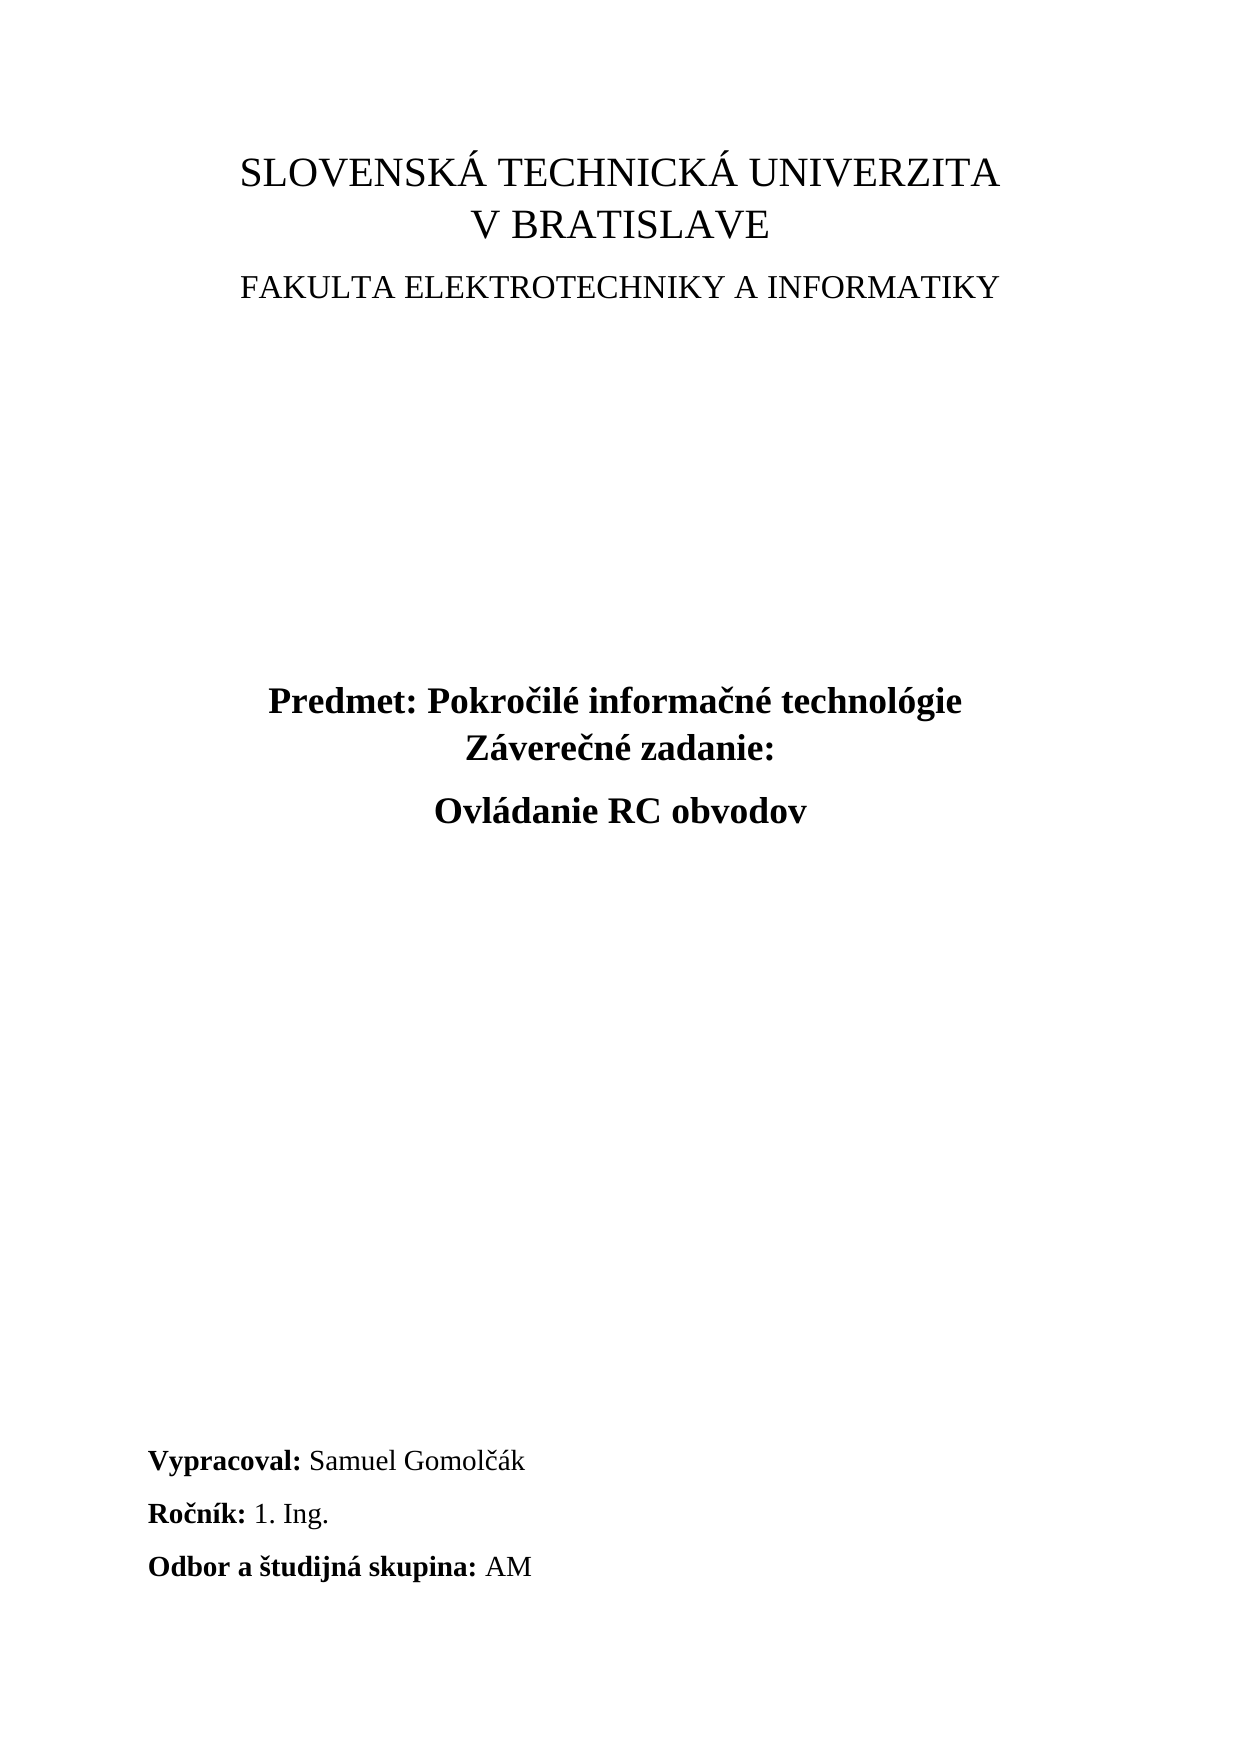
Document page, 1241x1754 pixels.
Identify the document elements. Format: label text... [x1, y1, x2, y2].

text Ovládanie RC obvodov [148, 788, 1093, 831]
text SLOVENSKÁ TECHNICKÁ UNIVERZITA V BRATISLAVE [148, 148, 1093, 247]
text Predmet: Pokročilé informačné technológie Záverečné zadanie: [148, 678, 1093, 768]
text Odbor a študijná skupina: AM [148, 1549, 1093, 1582]
text Ročník: 1. Ing. [148, 1496, 1093, 1529]
text FAKULTA ELEKTROTECHNIKY A INFORMATIKY [148, 268, 1093, 306]
text Vypracoval: Samuel Gomolčák [148, 1443, 1093, 1477]
